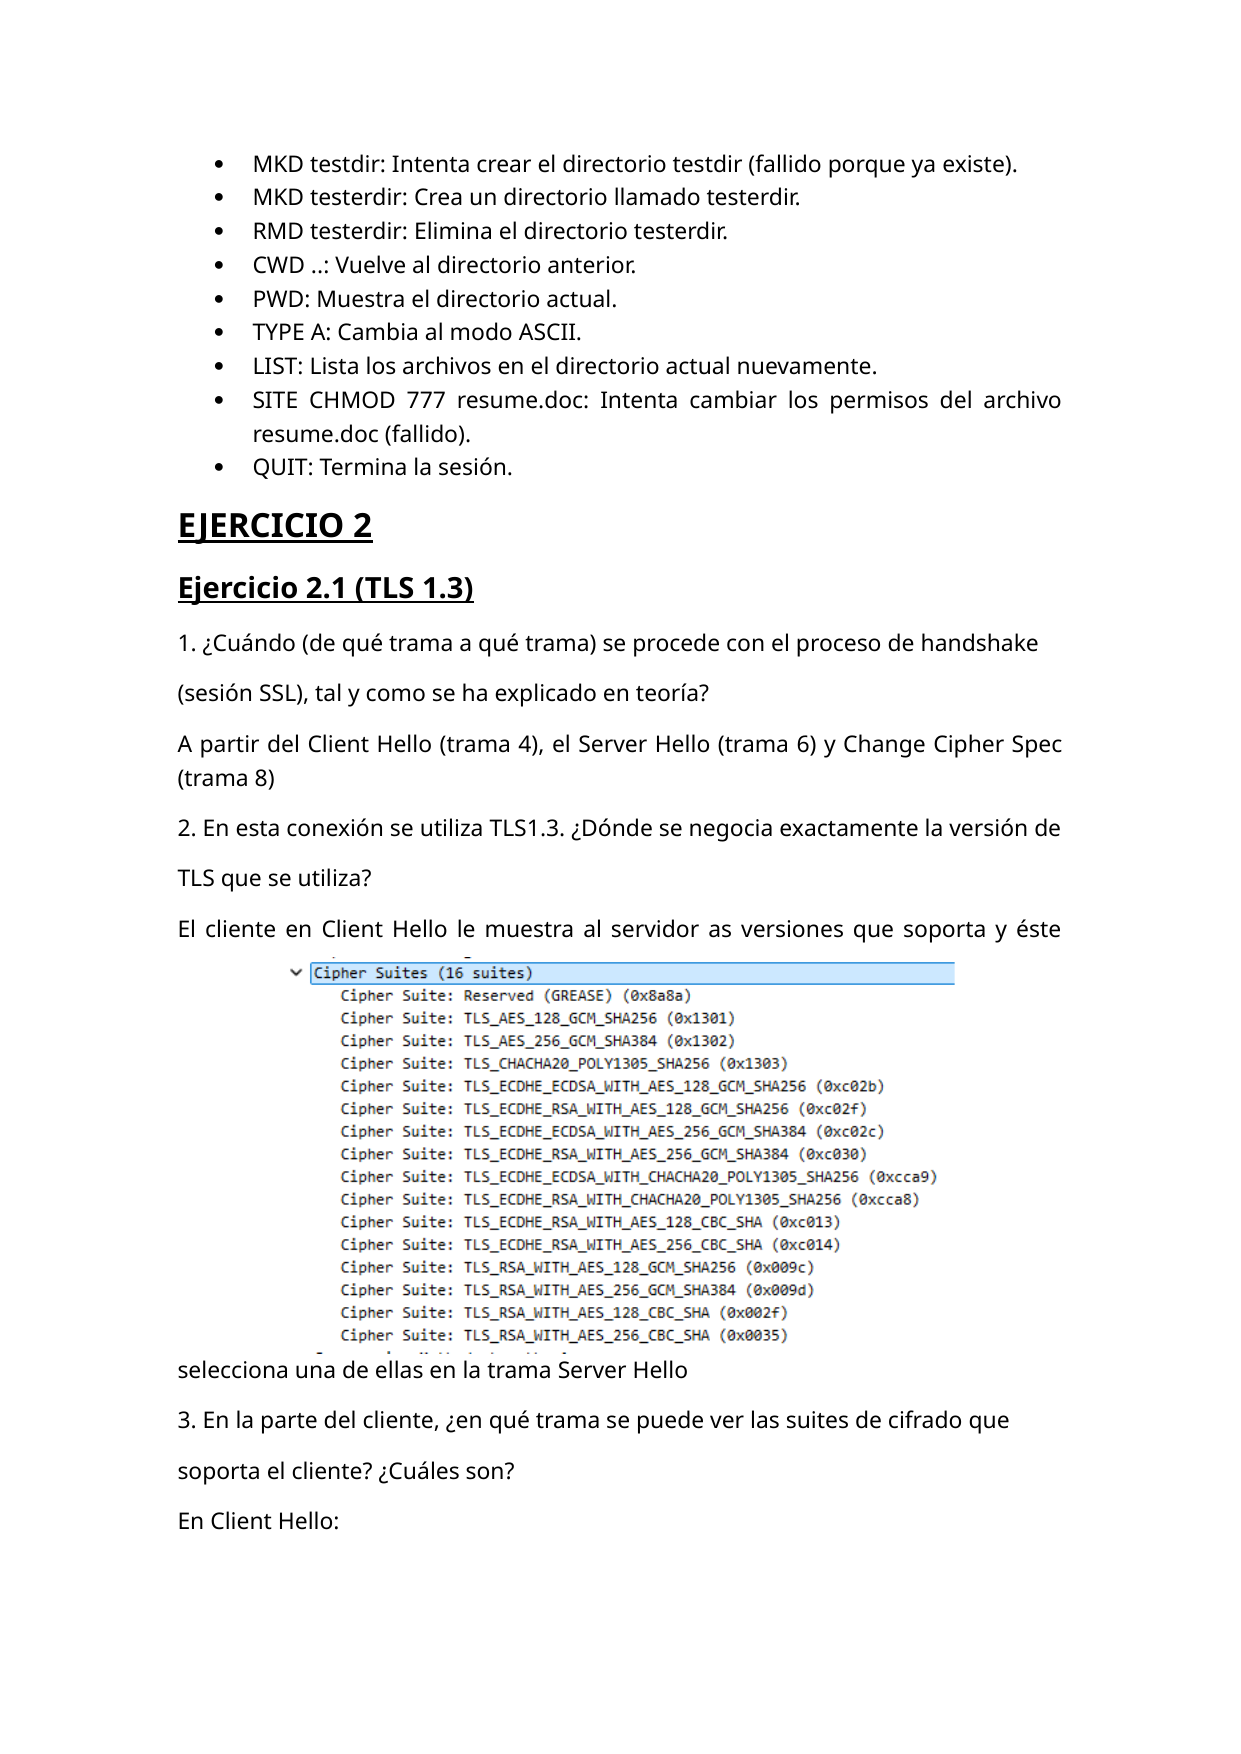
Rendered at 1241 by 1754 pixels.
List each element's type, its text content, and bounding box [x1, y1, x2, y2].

text En Client Hello: [177, 1505, 1063, 1536]
list QUIT: Termina la sesión. [215, 451, 1063, 483]
text (sesión SSL), tal y como se ha explicado en teoría? [177, 677, 1063, 708]
text soporta el cliente? ¿Cuáles son? [177, 1455, 1063, 1486]
picture [285, 957, 955, 1354]
text TLS que se utiliza? [177, 862, 1063, 893]
list SITE CHMOD 777 resume.doc: Intenta cambiar los permisos del archivo resume.doc (fallido). [215, 384, 1063, 449]
list CWD ..: Vuelve al directorio anterior. [215, 249, 1063, 280]
text 2. En esta conexión se utiliza TLS1.3. ¿Dónde se negocia exactamente la versión de [177, 812, 1063, 843]
list MKD testdir: Intenta crear el directorio testdir (fallido porque ya existe). [215, 148, 1063, 179]
text Ejercicio 2.1 (TLS 1.3) [177, 567, 1063, 607]
text EJERCICIO 2 [177, 502, 1063, 547]
list MKD testerdir: Crea un directorio llamado testerdir. [215, 181, 1063, 213]
text 1. ¿Cuándo (de qué trama a qué trama) se procede con el proceso de handshake [177, 627, 1063, 658]
text 3. En la parte del cliente, ¿en qué trama se puede ver las suites de cifrado que [177, 1404, 1063, 1436]
text A partir del Client Hello (trama 4), el Server Hello (trama 6) y Change Cipher Spec (trama 8) [177, 728, 1063, 793]
list PWD: Muestra el directorio actual. [215, 283, 1063, 314]
list TYPE A: Cambia al modo ASCII. [215, 316, 1063, 348]
list RMD testerdir: Elimina el directorio testerdir. [215, 215, 1063, 246]
list LIST: Lista los archivos en el directorio actual nuevamente. [215, 350, 1063, 381]
